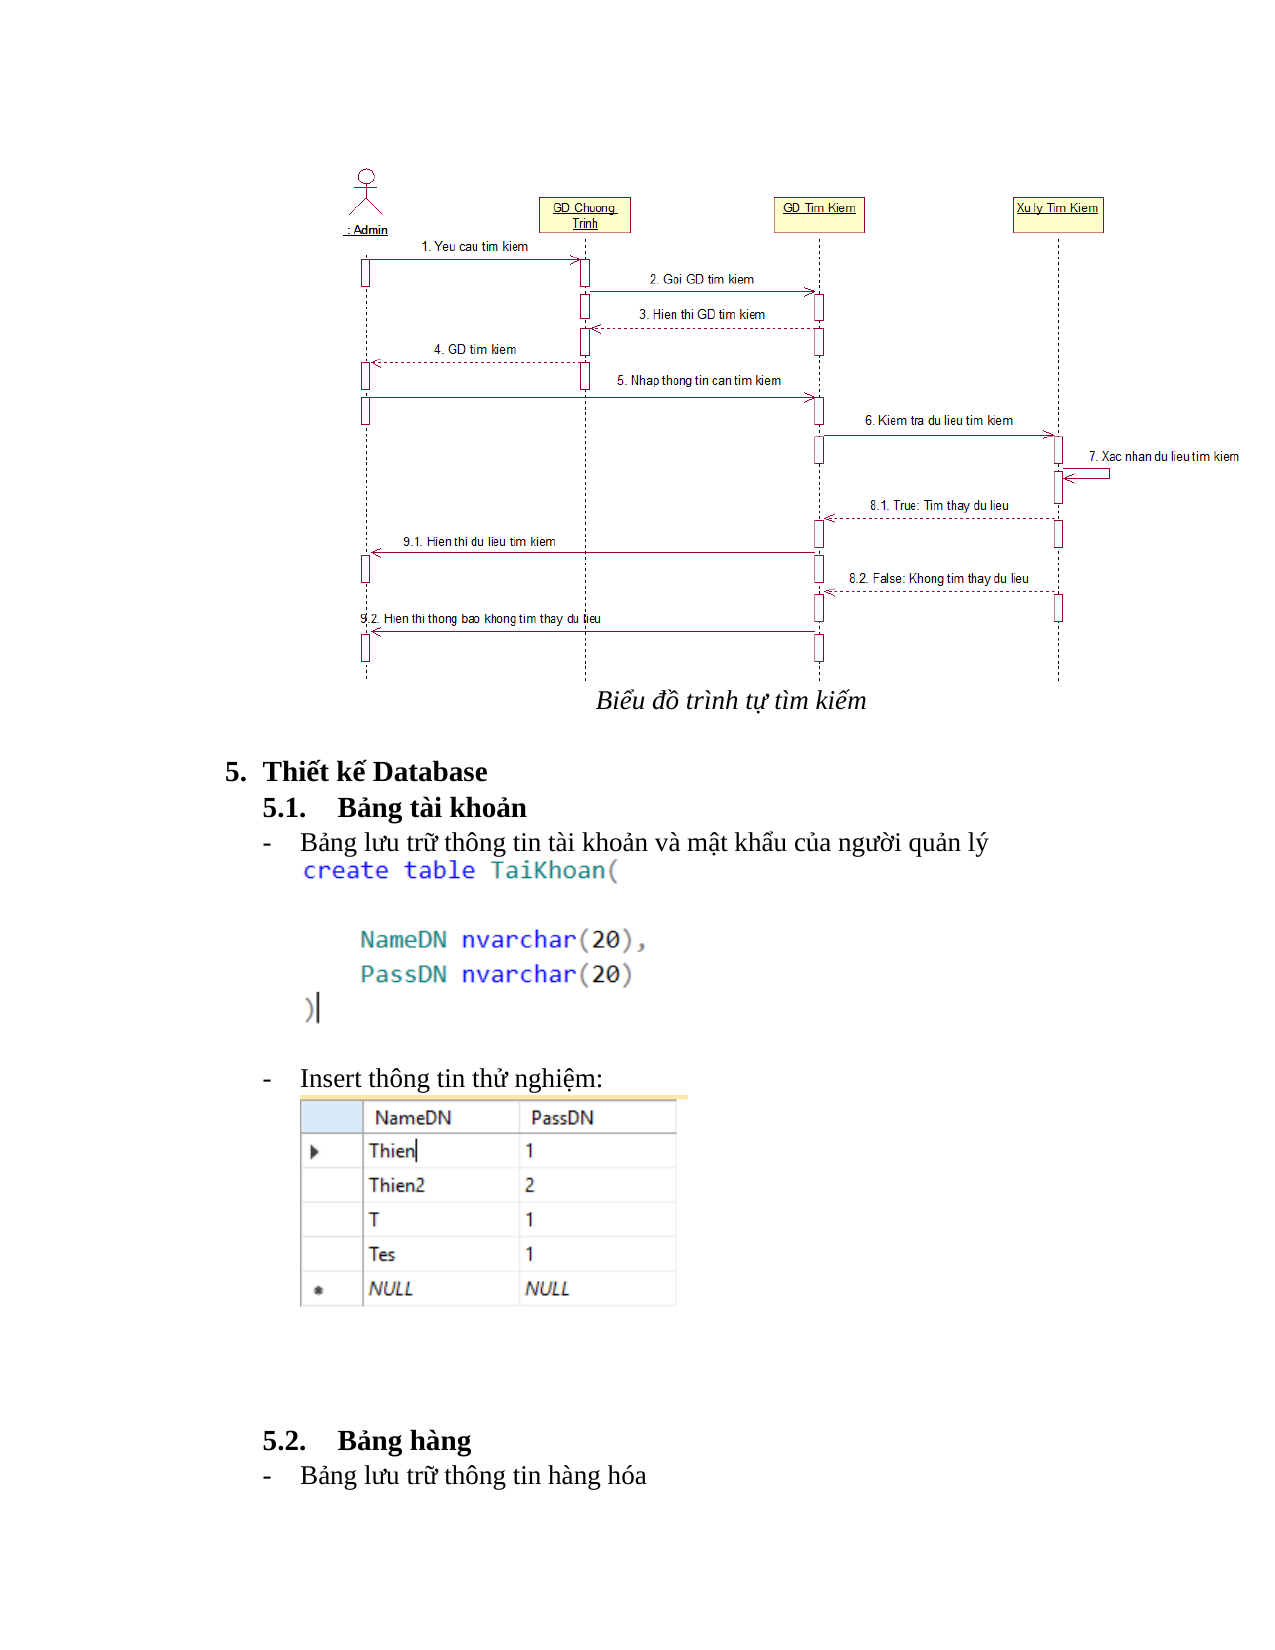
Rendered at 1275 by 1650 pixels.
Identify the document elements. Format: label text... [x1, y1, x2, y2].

list Bảng tài khoản [262, 790, 1125, 823]
list Insert thông tin thử nghiệm: [262, 1062, 1125, 1093]
list Biểu đồ trình tự tìm kiếm [337, 684, 1125, 715]
picture [300, 1095, 688, 1313]
list Bảng lưu trữ thông tin tài khoản và mật khẩu của người quản lý [262, 826, 1125, 857]
list Thiết kế Database [225, 754, 1125, 787]
picture [300, 859, 696, 1024]
picture [337, 150, 1246, 682]
list Bảng lưu trữ thông tin hàng hóa [262, 1459, 1125, 1490]
list Bảng hàng [262, 1423, 1125, 1457]
